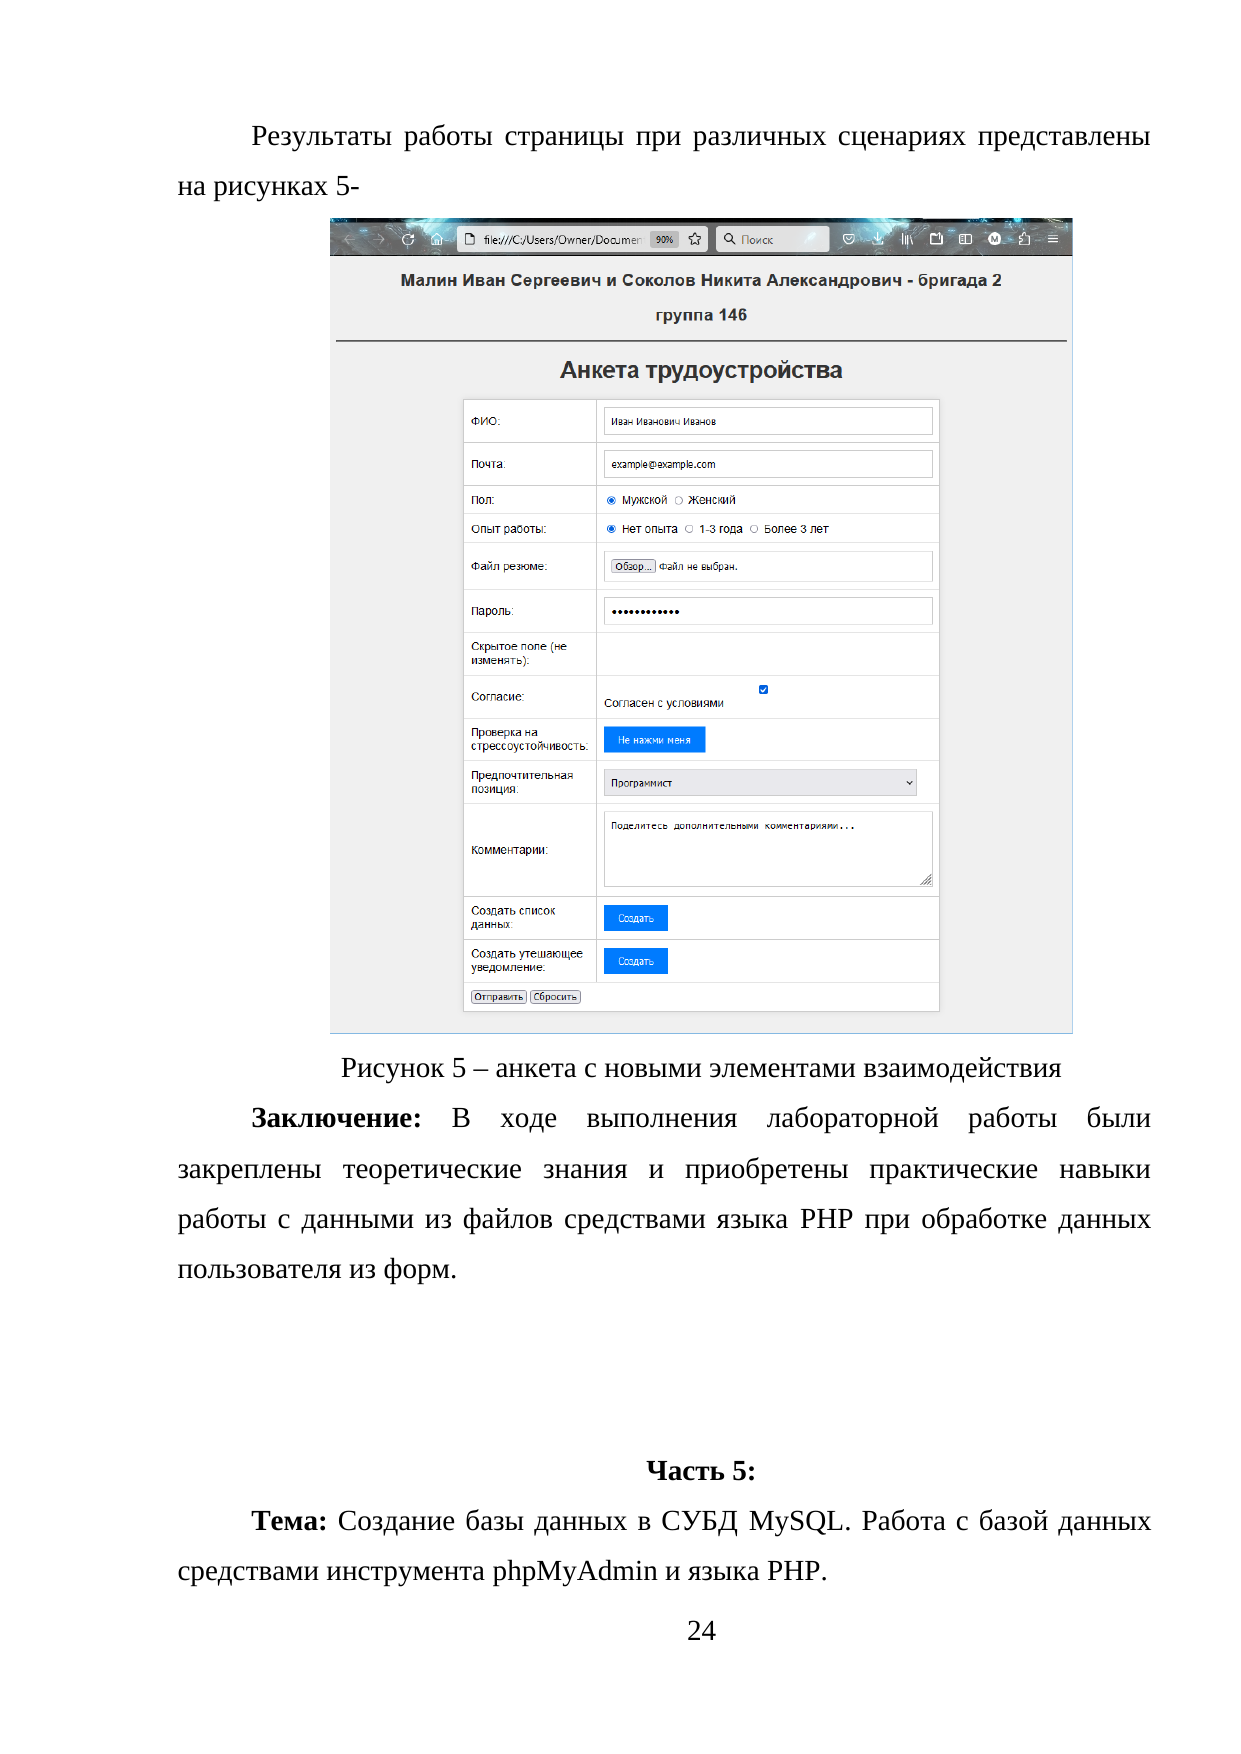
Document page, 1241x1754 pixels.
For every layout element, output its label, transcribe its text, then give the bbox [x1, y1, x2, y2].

text Тема: Создание базы данных в СУБД MySQL. Работа с базой данных средствами инструмента phpMyAdmin и языка PHP. [177, 1503, 1152, 1587]
picture [330, 218, 1073, 1034]
text Часть 5: [177, 1453, 1152, 1486]
text Результаты работы страницы при различных сценариях представлены на рисунках 5- [177, 118, 1152, 202]
text Заключение: В ходе выполнения лабораторной работы были закреплены теоретические знания и приобретены практические навыки работы с данными из файлов средствами языка PHP при обработке данных пользователя из форм. [177, 1101, 1152, 1285]
text Рисунок 5 – анкета с новыми элементами взаимодействия [177, 1050, 1152, 1084]
